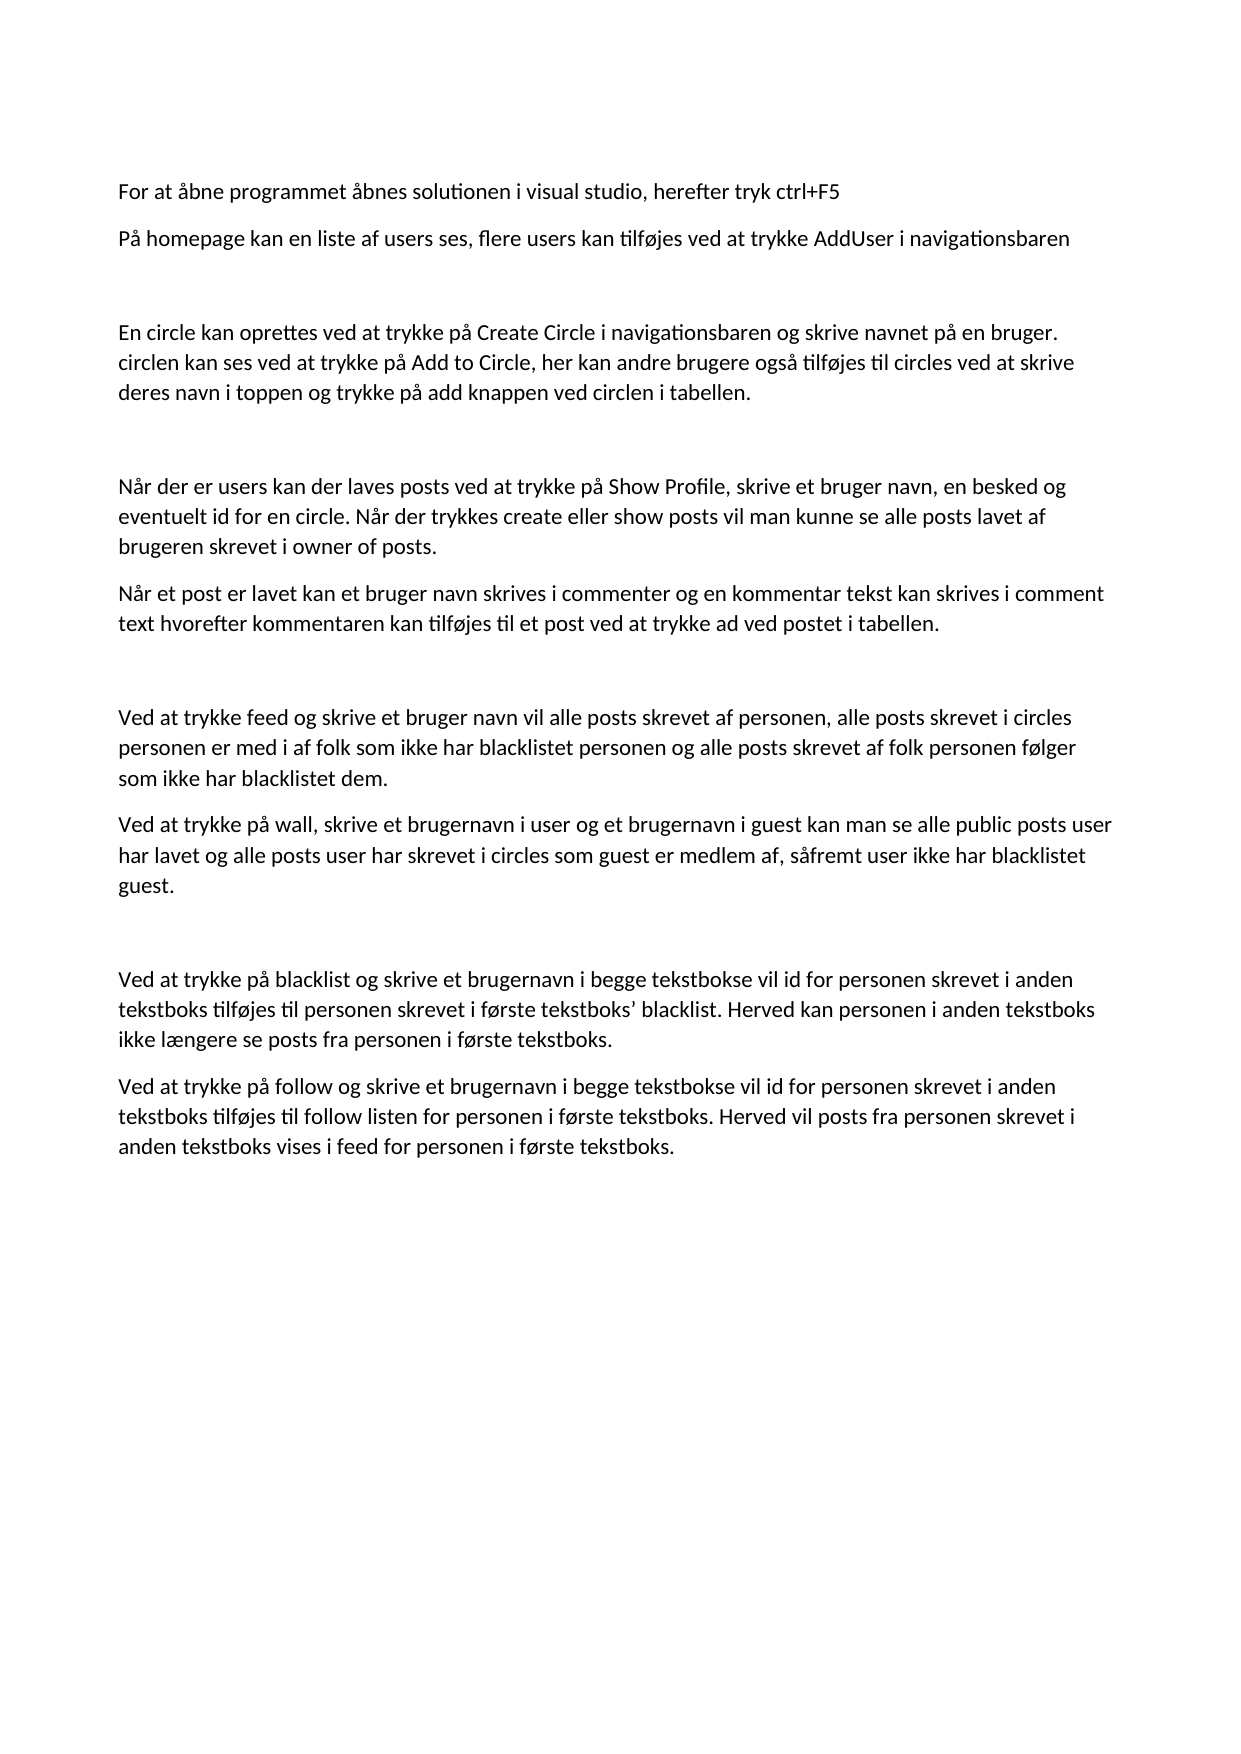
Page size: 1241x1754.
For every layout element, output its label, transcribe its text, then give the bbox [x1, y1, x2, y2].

text For at åbne programmet åbnes solutionen i visual studio, herefter tryk ctrl+F5 [118, 177, 1122, 205]
text Når et post er lavet kan et bruger navn skrives i commenter og en kommentar tekst kan skrives i comment text hvorefter kommentaren kan tilføjes til et post ved at trykke ad ved postet i tabellen. [118, 579, 1122, 637]
text Ved at trykke på follow og skrive et brugernavn i begge tekstbokse vil id for personen skrevet i anden tekstboks tilføjes til follow listen for personen i første tekstboks. Herved vil posts fra personen skrevet i anden tekstboks vises i feed for personen i første tekstboks. [118, 1072, 1122, 1160]
text På homepage kan en liste af users ses, flere users kan tilføjes ved at trykke AddUser i navigationsbaren [118, 224, 1122, 252]
text Når der er users kan der laves posts ved at trykke på Show Profile, skrive et bruger navn, en besked og eventuelt id for en circle. Når der trykkes create eller show posts vil man kunne se alle posts lavet af brugeren skrevet i owner of posts. [118, 472, 1122, 560]
text En circle kan oprettes ved at trykke på Create Circle i navigationsbaren og skrive navnet på en bruger. circlen kan ses ved at trykke på Add to Circle, her kan andre brugere også tilføjes til circles ved at skrive deres navn i toppen og trykke på add knappen ved circlen i tabellen. [118, 318, 1122, 406]
text Ved at trykke på wall, skrive et brugernavn i user og et brugernavn i guest kan man se alle public posts user har lavet og alle posts user har skrevet i circles som guest er medlem af, såfremt user ikke har blacklistet guest. [118, 811, 1122, 899]
text Ved at trykke på blacklist og skrive et brugernavn i begge tekstbokse vil id for personen skrevet i anden tekstboks tilføjes til personen skrevet i første tekstboks’ blacklist. Herved kan personen i anden tekstboks ikke længere se posts fra personen i første tekstboks. [118, 965, 1122, 1053]
text Ved at trykke feed og skrive et bruger navn vil alle posts skrevet af personen, alle posts skrevet i circles personen er med i af folk som ikke har blacklistet personen og alle posts skrevet af folk personen følger som ikke har blacklistet dem. [118, 703, 1122, 792]
